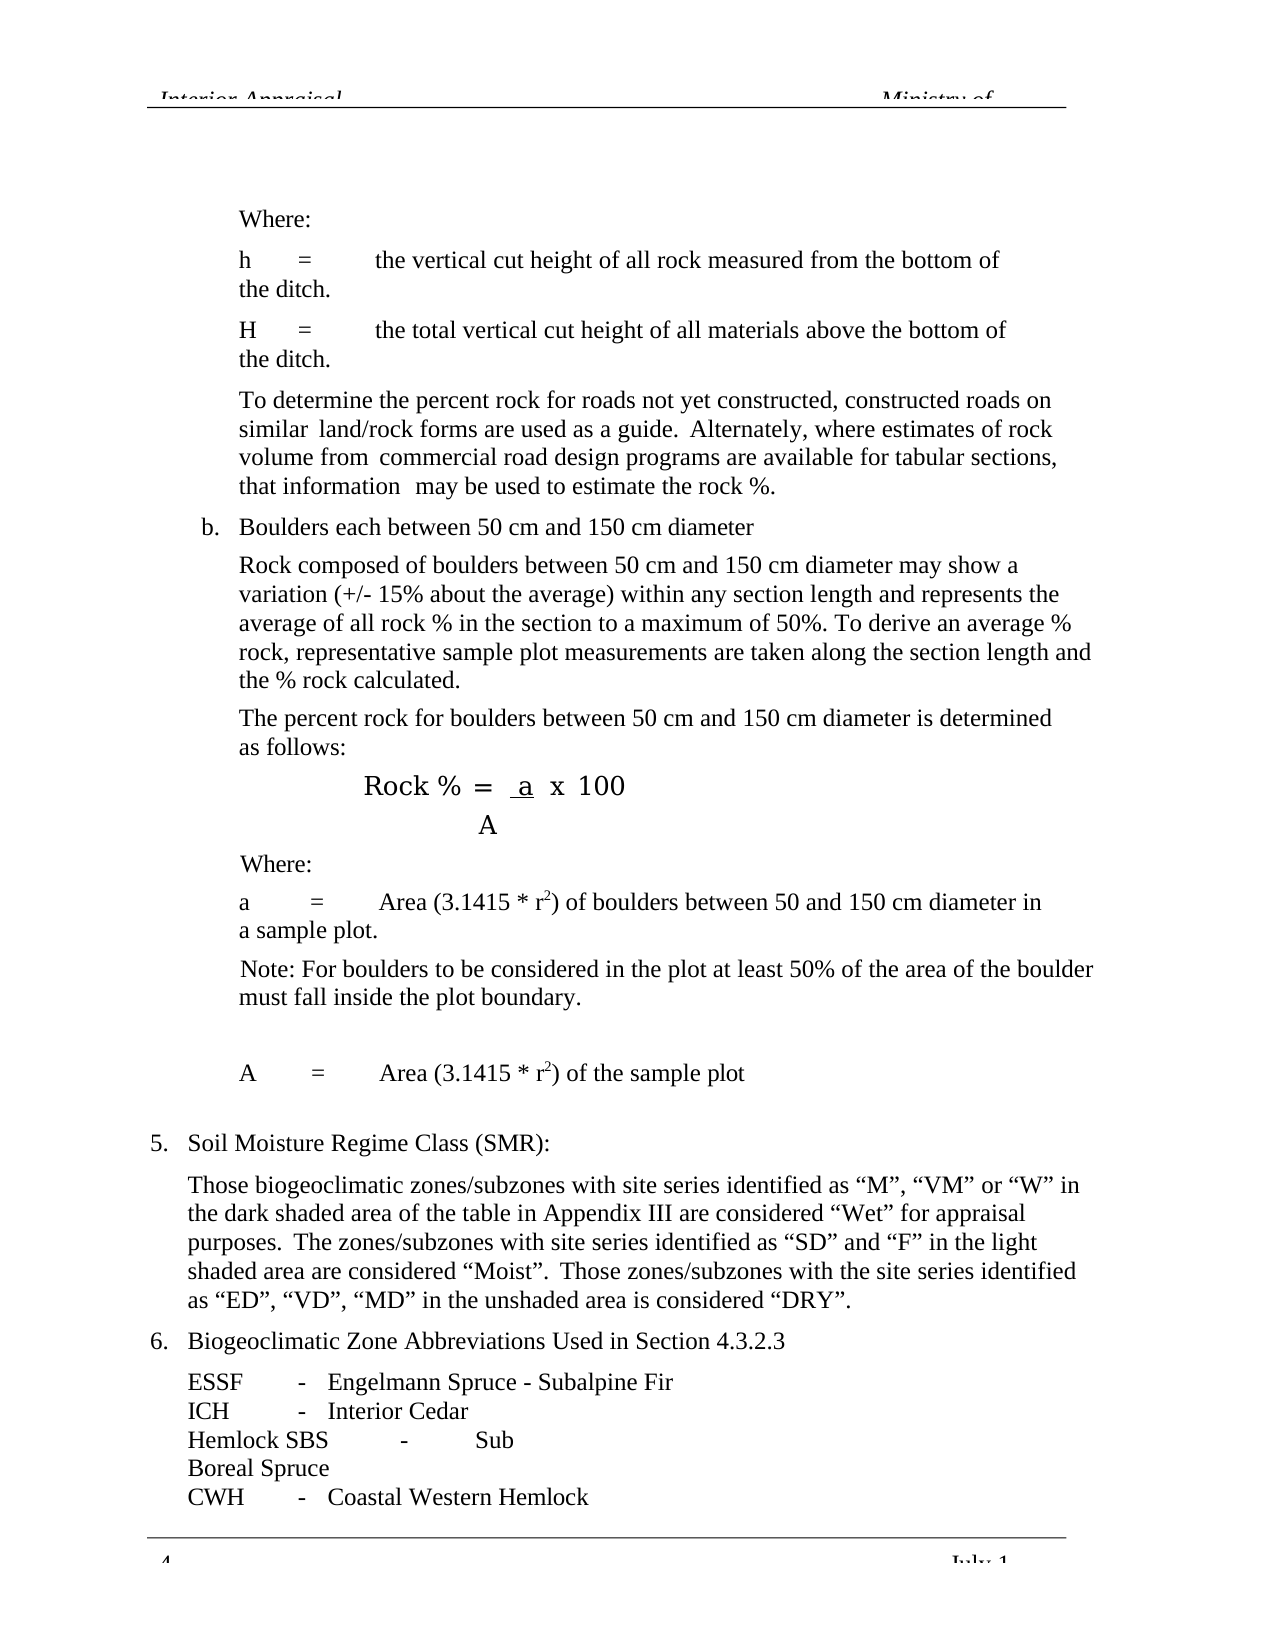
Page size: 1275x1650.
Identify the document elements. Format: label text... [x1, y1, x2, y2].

list Soil Moisture Regime Class (SMR): [150, 1128, 1194, 1157]
list Biogeoclimatic Zone Abbreviations Used in Section 4.3.2.3 ESSF - Engelmann Spruce - Subalpine Fir [150, 1314, 786, 1395]
text CWH - Coastal Western Hemlock [187, 1482, 1194, 1511]
text ICH - Interior Cedar Hemlock SBS - Sub Boreal Spruce [187, 1396, 564, 1482]
text Note: For boulders to be considered in the plot at least 50% of the area of the boulder must fall inside the plot boundary. [239, 954, 1096, 1011]
text H = the total vertical cut height of all materials above the bottom of the ditch. [239, 315, 1040, 372]
text The percent rock for boulders between 50 cm and 150 cm diameter is determined as follows: [239, 703, 1073, 761]
text a = Area (3.1415 * r2) of boulders between 50 and 150 cm diameter in a sample plot. [239, 887, 1047, 944]
text Where: [239, 204, 1194, 232]
text Those biogeoclimatic zones/subzones with site series identified as “M”, “VM” or “W” in the dark shaded area of the table in Appendix III are considered “Wet” for appraisal purposes. The zones/subzones with site series identified as “SD” and “F” in the light shaded area are considered “Moist”. Those zones/subzones with the site series identified as “ED”, “VD”, “MD” in the unshaded area is considered “DRY”. [187, 1170, 1085, 1313]
text A = Area (3.1415 * r2) of the sample plot [239, 1058, 1194, 1087]
text To determine the percent rock for roads not yet constructed, constructed roads on similar land/rock forms are used as a guide. Alternately, where estimates of rock volume from commercial road design programs are available for tabular sections, that information may be used to estimate the rock %. [239, 385, 1073, 500]
text Rock composed of boulders between 50 cm and 150 cm diameter may show a variation (+/- 15% about the average) within any section length and represents the average of all rock % in the section to a maximum of 50%. To derive an average % rock, representative sample plot measurements are taken along the section length and the % rock calculated. [239, 551, 1096, 694]
text Rock % = a x 100 [363, 769, 1194, 801]
list Boulders each between 50 cm and 150 cm diameter [201, 512, 1194, 541]
text Where: [240, 849, 1194, 877]
text A [100, 808, 875, 840]
text h = the vertical cut height of all rock measured from the bottom of the ditch. [239, 245, 1033, 302]
